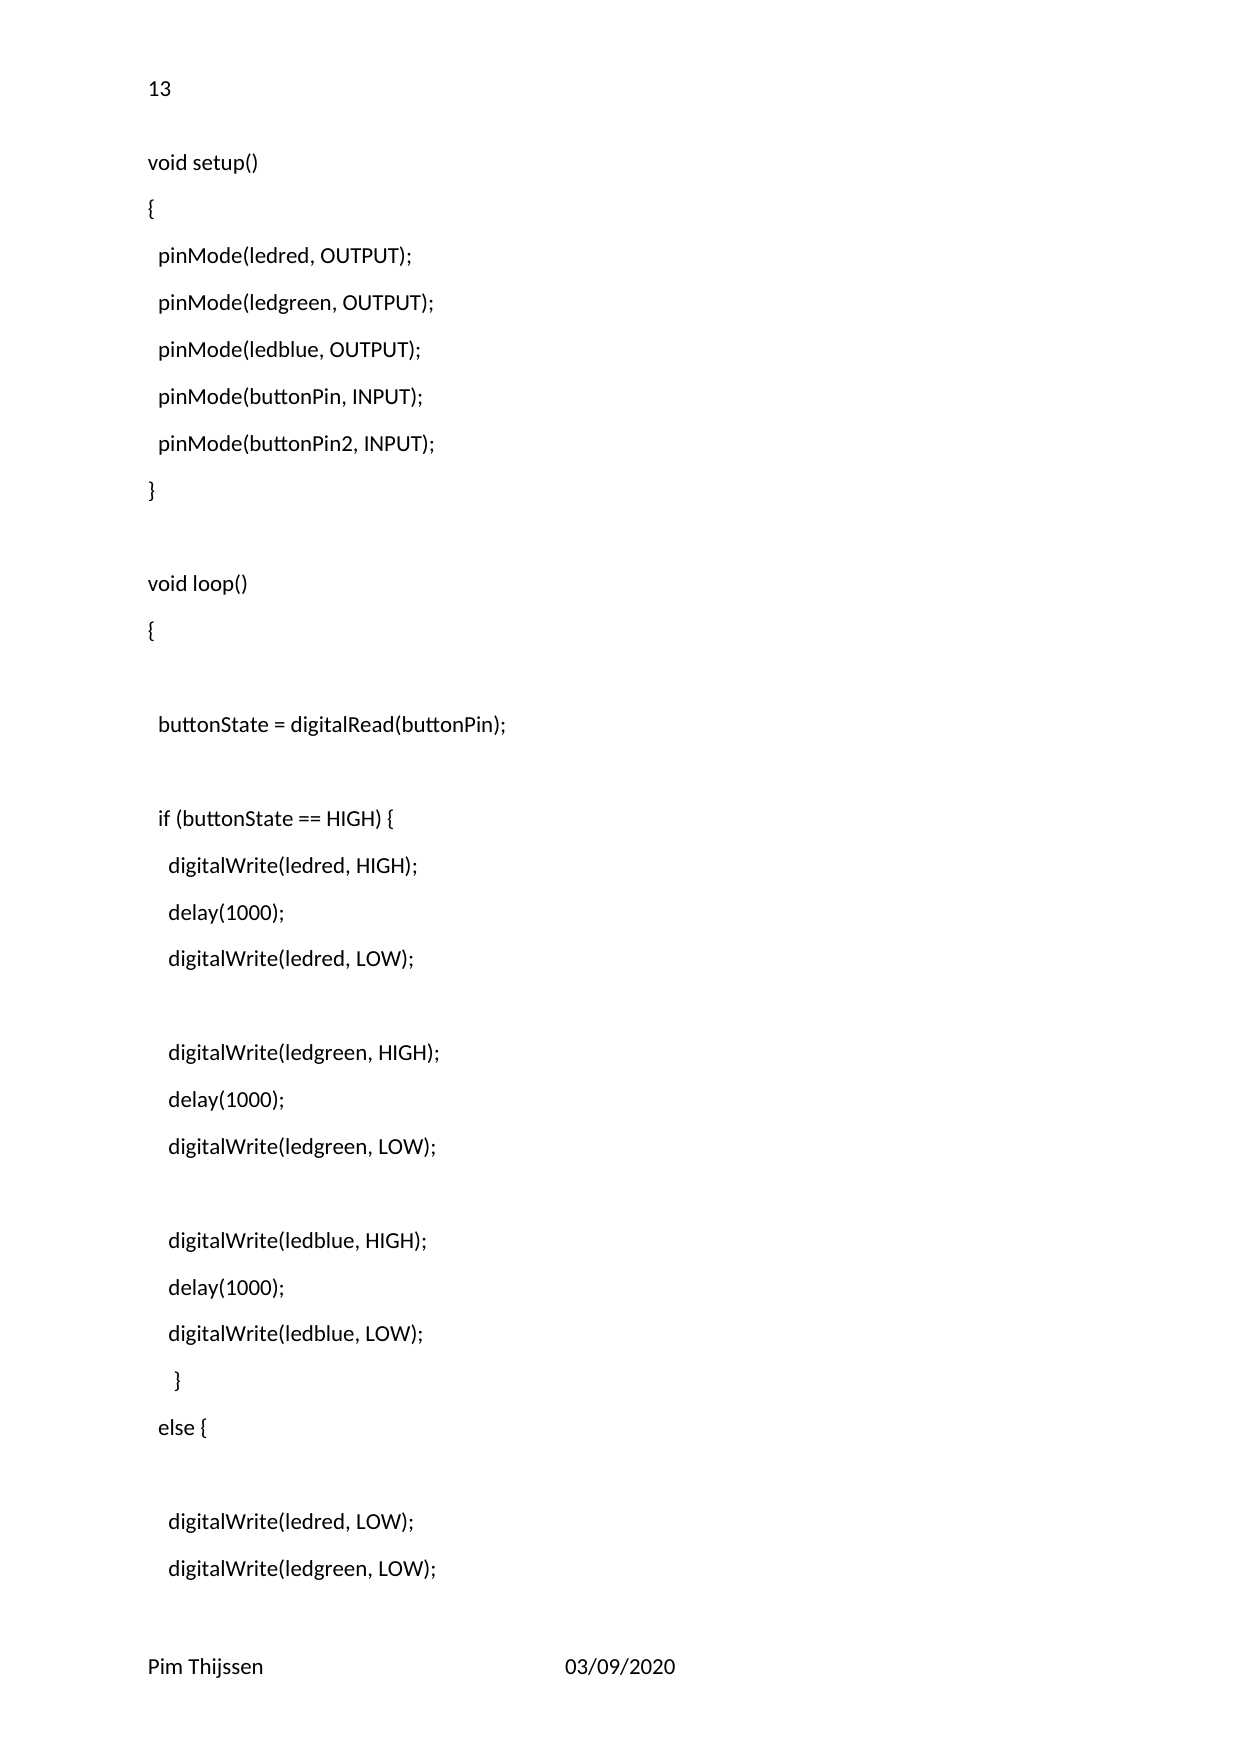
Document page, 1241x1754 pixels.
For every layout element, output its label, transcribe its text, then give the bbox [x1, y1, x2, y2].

text delay(1000); [148, 1273, 1093, 1301]
text digitalWrite(ledred, HIGH); [148, 851, 1093, 879]
text pinMode(buttonPin2, INPUT); [148, 429, 1093, 457]
text digitalWrite(ledred, LOW); [148, 944, 1093, 972]
text digitalWrite(ledred, LOW); [148, 1507, 1093, 1535]
text digitalWrite(ledgreen, LOW); [148, 1554, 1093, 1582]
text } [148, 1366, 1093, 1394]
text void loop() [148, 569, 1093, 597]
text digitalWrite(ledblue, LOW); [148, 1319, 1093, 1347]
text delay(1000); [148, 898, 1093, 926]
text } [148, 476, 1093, 504]
text pinMode(ledred, OUTPUT); [148, 241, 1093, 269]
text digitalWrite(ledgreen, LOW); [148, 1132, 1093, 1160]
text if (buttonState == HIGH) { [148, 804, 1093, 832]
text digitalWrite(ledgreen, HIGH); [148, 1038, 1093, 1066]
text pinMode(ledgreen, OUTPUT); [148, 288, 1093, 316]
text { [148, 194, 1093, 222]
text void setup() [148, 148, 1093, 176]
text { [148, 616, 1093, 644]
text digitalWrite(ledblue, HIGH); [148, 1226, 1093, 1254]
text delay(1000); [148, 1085, 1093, 1113]
text else { [148, 1413, 1093, 1441]
text buttonState = digitalRead(buttonPin); [148, 710, 1093, 738]
text pinMode(buttonPin, INPUT); [148, 382, 1093, 410]
text pinMode(ledblue, OUTPUT); [148, 335, 1093, 363]
